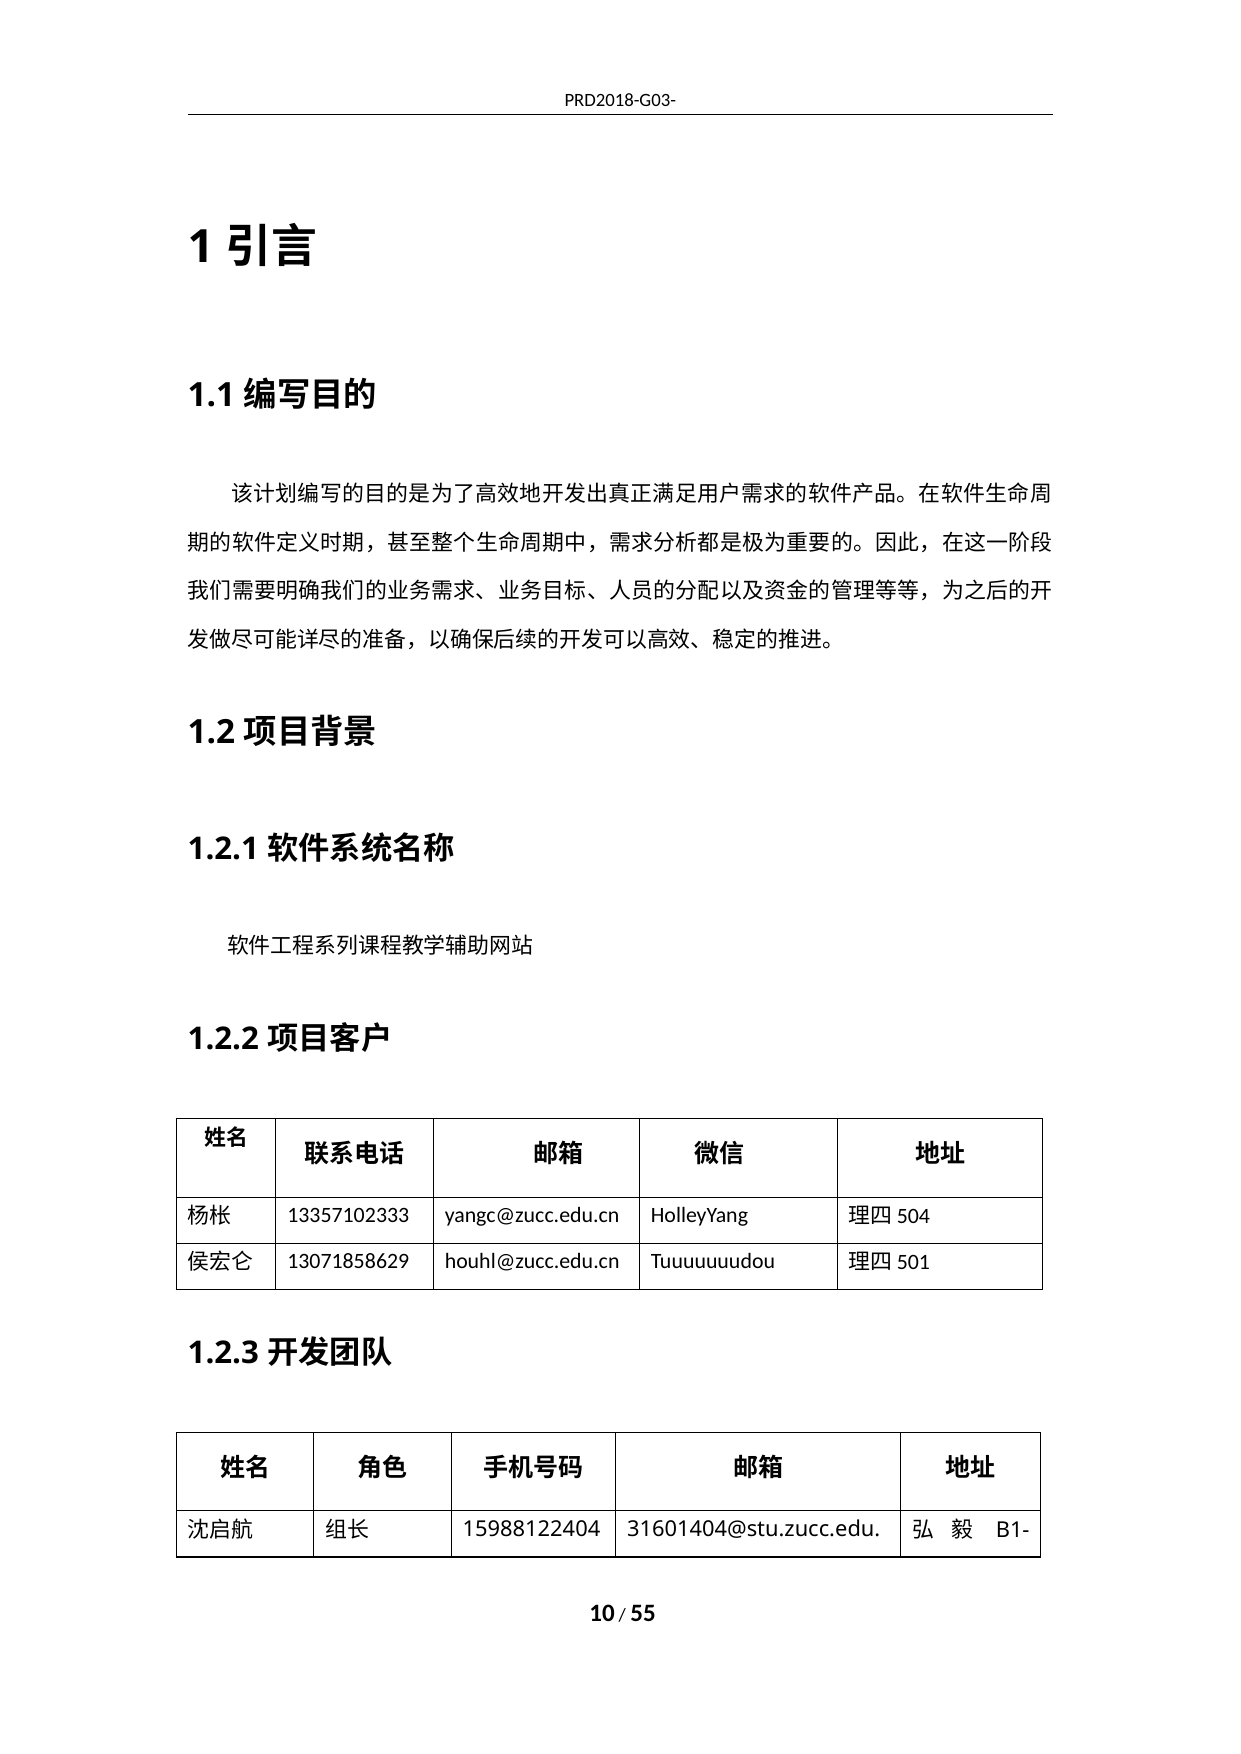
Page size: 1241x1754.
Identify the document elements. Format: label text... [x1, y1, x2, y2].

table_cell 杨枨 [177, 1198, 275, 1243]
subtitle 1.2.3 开发团队 [187, 1317, 1053, 1382]
table_cell 侯宏仑 [177, 1244, 275, 1289]
table_header 邮箱 [616, 1433, 900, 1510]
table_header 角色 [314, 1433, 451, 1510]
subtitle 1 引言 [187, 194, 1053, 291]
table_cell 13071858629 [276, 1244, 433, 1289]
table_cell 13357102333 [276, 1198, 433, 1243]
subtitle 1.2.1 软件系统名称 [187, 813, 1053, 878]
table_header 手机号码 [452, 1433, 615, 1510]
table_cell 31601404@stu.zucc.edu.cn [616, 1511, 900, 1556]
table_cell yangc@zucc.edu.cn [434, 1198, 639, 1243]
subtitle 1.1 编写目的 [187, 359, 1053, 424]
table_cell 弘毅B1-614 [901, 1511, 1040, 1556]
table_cell 沈启航 [177, 1511, 313, 1556]
table_header 邮箱 [434, 1119, 639, 1197]
table_cell 15988122404 [452, 1511, 615, 1556]
table_cell houhl@zucc.edu.cn [434, 1244, 639, 1289]
table_header 地址 [838, 1119, 1042, 1197]
table_cell 理四504 [838, 1198, 1042, 1243]
table_cell Tuuuuuuudou [640, 1244, 837, 1289]
subtitle 1.2 项目背景 [187, 697, 1053, 762]
text 软件工程系列课程教学辅助网站 [187, 928, 1053, 961]
table_cell 理四501 [838, 1244, 1042, 1289]
table_header 地址 [901, 1433, 1040, 1510]
subtitle 1.2.2 项目客户 [187, 1003, 1053, 1068]
table_header 微信 [640, 1119, 837, 1197]
table_cell 组长 [314, 1511, 451, 1556]
table_header 姓名 [177, 1433, 313, 1510]
table_header 联系电话 [276, 1119, 433, 1197]
text 该计划编写的目的是为了高效地开发出真正满足用户需求的软件产品。在软件生命周期的软件定义时期，甚至整个生命周期中，需求分析都是极为重要的。因此，在这一阶段，我们需要明确我们的业务需求、业务目标、人员的分配以及资金的管理等等，为之后的开发做尽可能详尽的准备，以确保后续的开发可以高效、稳定的推进。 [187, 475, 1053, 654]
table_cell HolleyYang [640, 1198, 837, 1243]
table_header 姓名 [177, 1119, 275, 1197]
